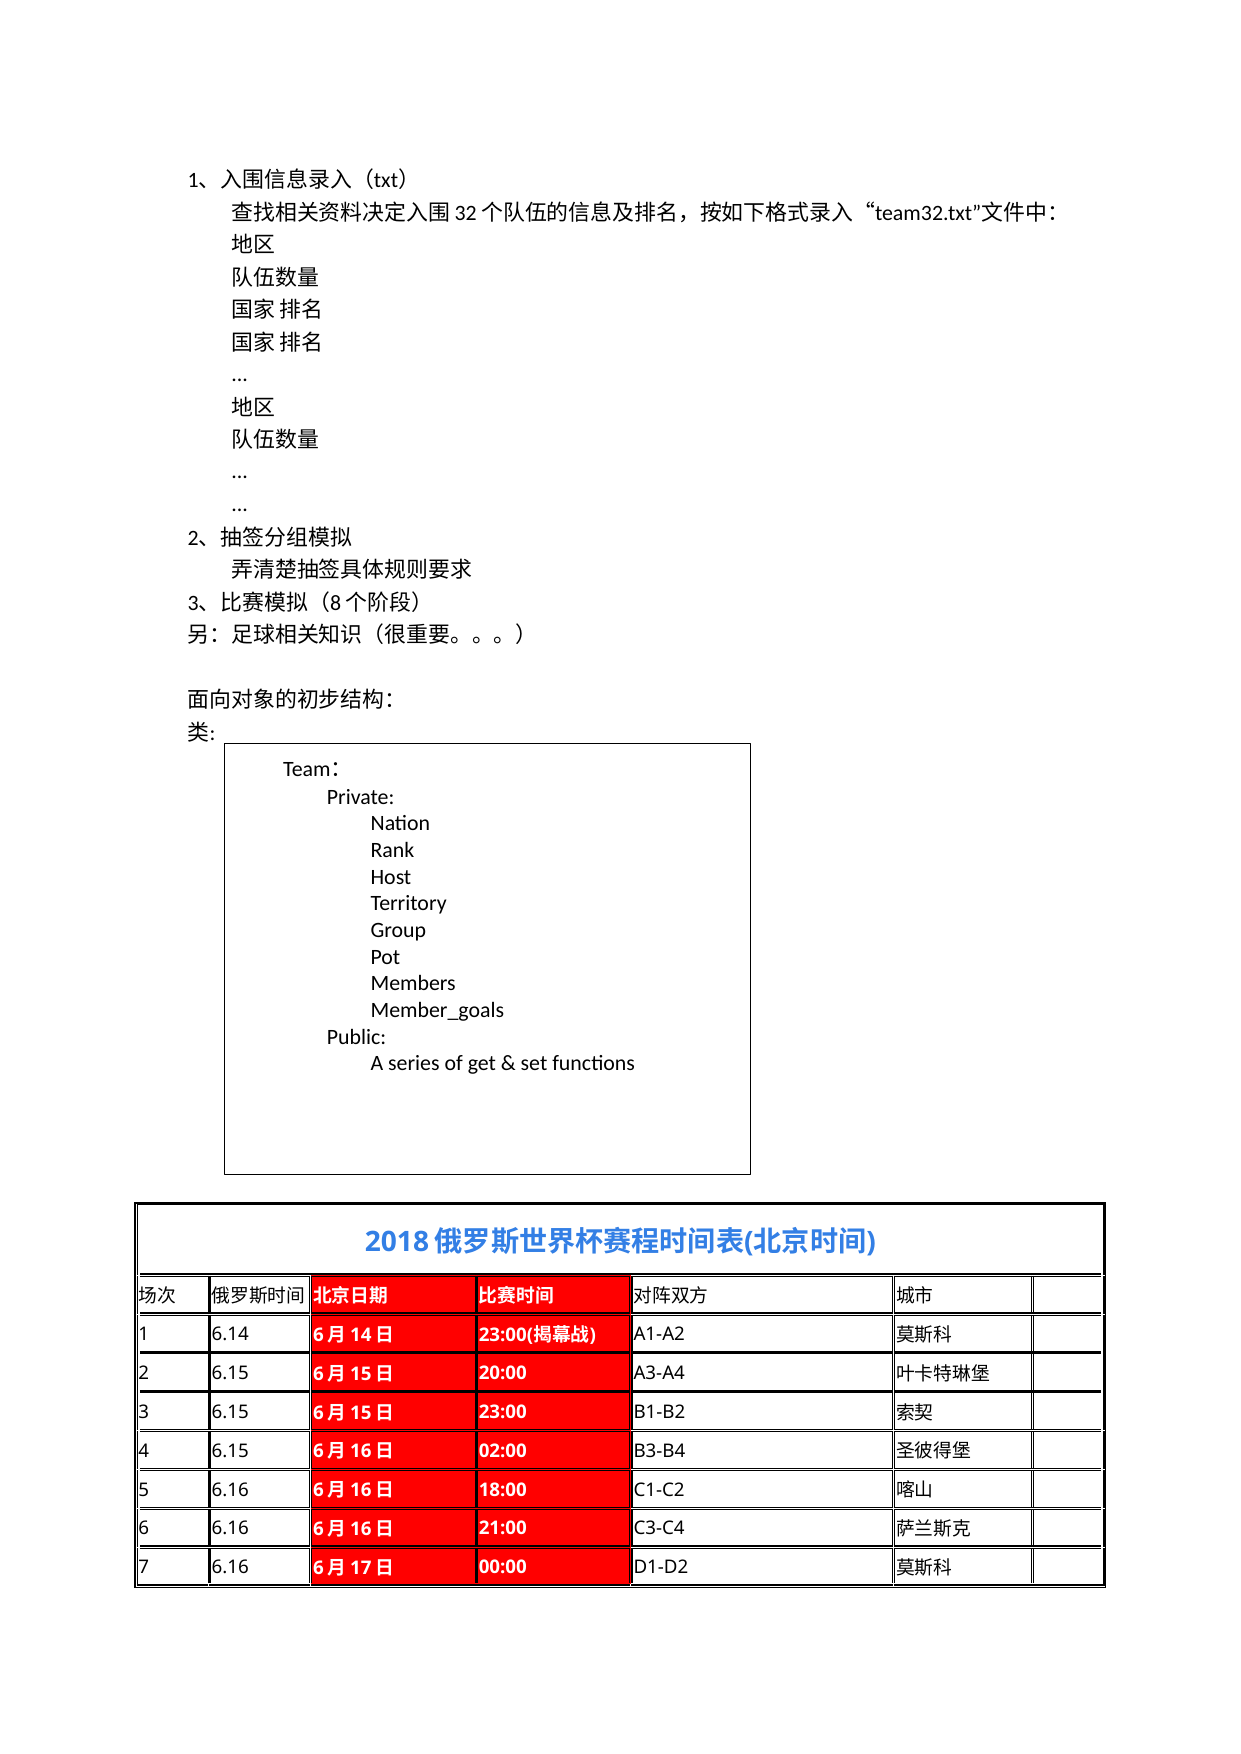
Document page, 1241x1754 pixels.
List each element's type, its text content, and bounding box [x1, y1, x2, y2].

list 另：足球相关知识（很重要。。。） [187, 617, 1053, 649]
table_cell 6 [138, 1506, 208, 1545]
table_cell 4 [136, 1429, 209, 1468]
table_cell 场次 [138, 1273, 208, 1312]
table_cell 2 [138, 1351, 208, 1390]
table_cell 6.15 [211, 1432, 309, 1468]
table_cell A1-A2 [633, 1316, 892, 1351]
list ... [187, 487, 1053, 519]
table_cell [1034, 1312, 1104, 1351]
table_cell [1033, 1429, 1104, 1468]
list 地区 [187, 389, 1053, 422]
table_cell 喀山 [895, 1471, 1031, 1506]
list 队伍数量 [187, 422, 1053, 454]
table_cell 6.14 [211, 1316, 309, 1351]
table_cell [1034, 1351, 1103, 1390]
list 队伍数量 [187, 259, 1053, 292]
table_cell 6.15 [211, 1354, 309, 1390]
table_cell [1033, 1468, 1104, 1506]
table_cell C3-C4 [633, 1510, 892, 1545]
table_cell 对阵双方 [633, 1277, 892, 1312]
table_cell 城市 [895, 1277, 1031, 1312]
list 面向对象的初步结构： [187, 682, 1053, 714]
table_cell [1034, 1273, 1104, 1312]
list 弄清楚抽签具体规则要求 [187, 552, 1053, 584]
table_cell C1-C2 [633, 1471, 892, 1506]
table_cell 叶卡特琳堡 [895, 1354, 1031, 1390]
list 国家 排名 [187, 292, 1053, 324]
table_cell 1 [138, 1312, 208, 1351]
table_cell [1034, 1390, 1103, 1429]
list 入围信息录入（txt） [187, 162, 1053, 194]
table_cell 萨兰斯克 [895, 1510, 1031, 1545]
table_cell A3-A4 [633, 1354, 892, 1390]
list 类: [187, 714, 1053, 747]
list 查找相关资料决定入围32个队伍的信息及排名，按如下格式录入“team32.txt”文件中： [187, 194, 1053, 227]
table_cell 索契 [895, 1393, 1031, 1429]
table_cell B1-B2 [633, 1393, 892, 1429]
table_cell 莫斯科 [894, 1549, 1032, 1584]
list ... [187, 454, 1053, 487]
table_cell 莫斯科 [895, 1316, 1031, 1351]
table_cell D1-D2 [631, 1549, 893, 1584]
table_cell [1034, 1506, 1104, 1545]
table_cell 3 [138, 1390, 208, 1429]
table_cell 6.15 [211, 1393, 309, 1429]
table_cell B3-B4 [633, 1432, 892, 1468]
list 国家 排名 [187, 324, 1053, 357]
table_cell [1033, 1545, 1104, 1584]
table_cell 圣彼得堡 [895, 1432, 1031, 1468]
list 地区 [187, 227, 1053, 259]
table_cell 6.16 [211, 1471, 309, 1506]
table_cell 6.16 [209, 1549, 311, 1584]
table_cell 7 [138, 1545, 209, 1584]
table_cell 5 [136, 1468, 209, 1506]
list 抽签分组模拟 [187, 519, 1053, 552]
list ... [187, 357, 1053, 389]
table_header 2018俄罗斯世界杯赛程时间表(北京时间) [138, 1205, 1103, 1273]
list 比赛模拟（8个阶段） [187, 584, 1053, 617]
table_cell 俄罗斯时间 [211, 1277, 309, 1312]
table_cell 6.16 [211, 1510, 309, 1545]
